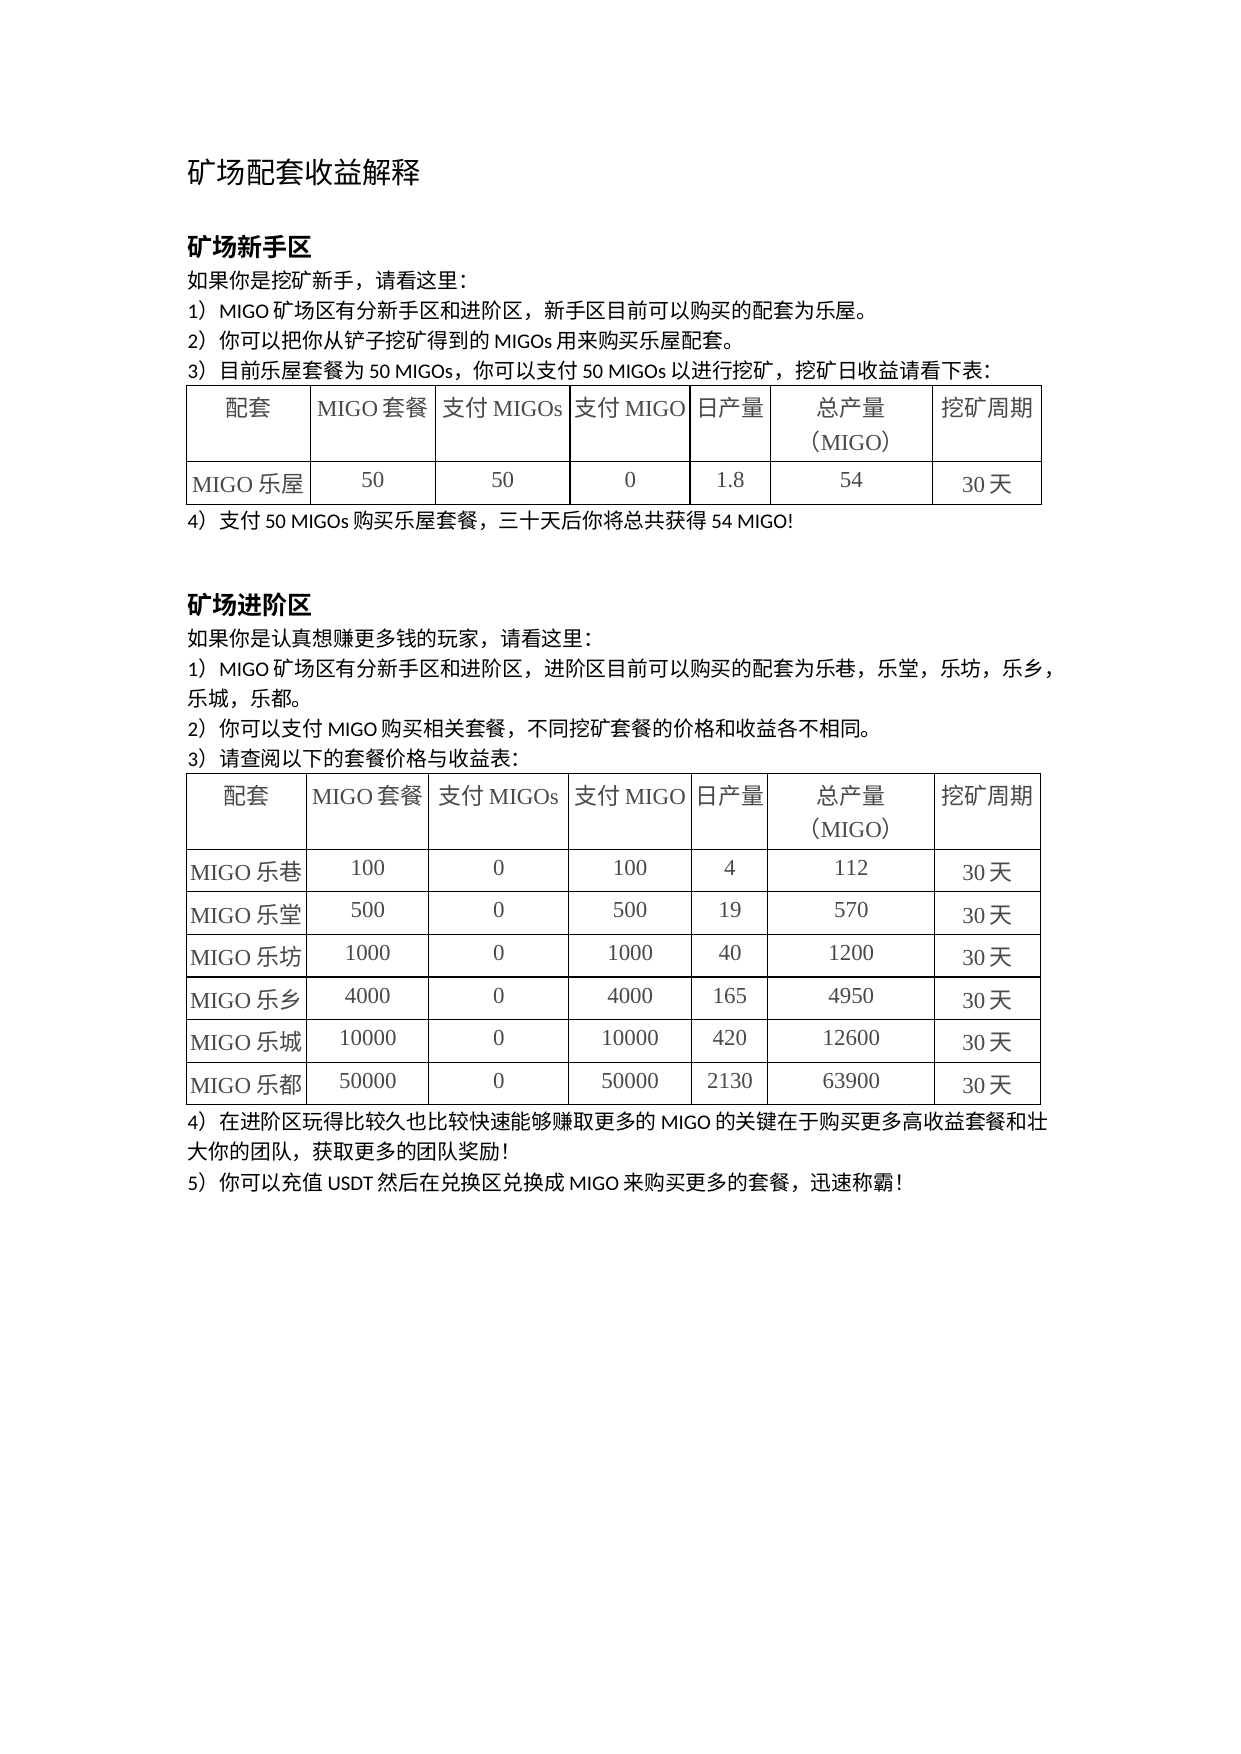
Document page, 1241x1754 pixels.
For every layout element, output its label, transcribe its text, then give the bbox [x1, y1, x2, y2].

table_header 总产量（MIGO） [771, 386, 932, 461]
table_header 配套 [187, 774, 306, 849]
table_cell MIGO 乐巷 [187, 850, 306, 891]
table_header 日产量 [692, 774, 767, 849]
table_header MIGO套餐 [307, 774, 428, 849]
table_cell 50000 [569, 1063, 691, 1104]
table_header 日产量 [691, 386, 770, 461]
table_header 挖矿周期 [933, 386, 1041, 461]
list 4）在进阶区玩得比较久也比较快速能够赚取更多的MIGO的关键在于购买更多高收益套餐和壮大你的团队，获取更多的团队奖励！ [187, 1105, 1053, 1166]
list 你可以把你从铲子挖矿得到的MIGOs用来购买乐屋配套。 [187, 324, 1053, 355]
table_cell 10000 [569, 1020, 691, 1062]
table_cell 40 [692, 935, 767, 976]
text 如果你是认真想赚更多钱的玩家，请看这里： [187, 622, 1053, 652]
table_header 支付MIGO [571, 386, 689, 461]
table_cell 0 [429, 1063, 568, 1104]
table_cell 0 [429, 978, 568, 1019]
table_header MIGO套餐 [311, 386, 435, 461]
table_cell 30天 [935, 1020, 1040, 1062]
table_header 支付MIGO [569, 774, 691, 849]
table_cell 50 [311, 462, 435, 503]
table_cell 30天 [933, 462, 1041, 503]
table_cell 30天 [935, 935, 1040, 976]
text 矿场进阶区 [187, 586, 1053, 622]
list MIGO矿场区有分新手区和进阶区，新手区目前可以购买的配套为乐屋。 [187, 294, 1053, 324]
table_cell 1.8 [691, 462, 770, 503]
table_header 挖矿周期 [935, 774, 1040, 849]
text 矿场配套收益解释 [187, 150, 1053, 192]
table_cell 4950 [768, 978, 934, 1019]
table_cell 112 [768, 850, 934, 891]
list 支付50 MIGOs购买乐屋套餐，三十天后你将总共获得54 MIGO! [187, 504, 1053, 535]
list 2）你可以支付MIGO购买相关套餐，不同挖矿套餐的价格和收益各不相同。 [187, 712, 1053, 743]
table_cell 50000 [307, 1063, 428, 1104]
table_cell 570 [768, 892, 934, 934]
table_cell 0 [429, 892, 568, 934]
table_cell 10000 [307, 1020, 428, 1062]
table_cell MIGO 乐都 [187, 1063, 306, 1104]
table_cell 0 [429, 1020, 568, 1062]
table_cell 0 [429, 935, 568, 976]
table_cell 0 [571, 462, 689, 503]
list 5）你可以充值USDT然后在兑换区兑换成MIGO来购买更多的套餐，迅速称霸！ [187, 1166, 1053, 1196]
table_cell 500 [307, 892, 428, 934]
list 3）请查阅以下的套餐价格与收益表： [187, 743, 1053, 773]
table_cell 30天 [935, 850, 1040, 891]
table_cell 420 [692, 1020, 767, 1062]
table_cell 165 [692, 978, 767, 1019]
text 矿场新手区 [187, 228, 1053, 264]
table_cell 100 [569, 850, 691, 891]
table_cell 0 [429, 850, 568, 891]
table_cell MIGO 乐乡 [187, 978, 306, 1019]
text 如果你是挖矿新手，请看这里： [187, 264, 1053, 294]
table_cell MIGO 乐堂 [187, 892, 306, 934]
table_cell 2130 [692, 1063, 767, 1104]
table_cell MIGO 乐坊 [187, 935, 306, 976]
table_cell 19 [692, 892, 767, 934]
table_cell MIGO 乐屋 [187, 462, 310, 503]
table_cell 4000 [307, 978, 428, 1019]
table_cell 63900 [768, 1063, 934, 1104]
list 1）MIGO矿场区有分新手区和进阶区，进阶区目前可以购买的配套为乐巷，乐堂，乐坊，乐乡，乐城，乐都。 [187, 652, 1053, 712]
table_cell 4000 [569, 978, 691, 1019]
table_cell 1000 [307, 935, 428, 976]
table_cell 500 [569, 892, 691, 934]
table_cell MIGO 乐城 [187, 1020, 306, 1062]
table_cell 4 [692, 850, 767, 891]
table_cell 12600 [768, 1020, 934, 1062]
table_cell 30天 [935, 892, 1040, 934]
table_header 支付MIGOs [436, 386, 569, 461]
table_cell 1000 [569, 935, 691, 976]
table_cell 100 [307, 850, 428, 891]
table_header 配套 [187, 386, 310, 461]
list 目前乐屋套餐为50 MIGOs，你可以支付50 MIGOs以进行挖矿，挖矿日收益请看下表： [187, 355, 1053, 385]
table_cell 30天 [935, 978, 1040, 1019]
table_cell 1200 [768, 935, 934, 976]
table_cell 30天 [935, 1063, 1040, 1104]
table_header 支付MIGOs [429, 774, 568, 849]
table_cell 54 [771, 462, 932, 503]
table_header 总产量（MIGO） [768, 774, 934, 849]
table_cell 50 [436, 462, 569, 503]
